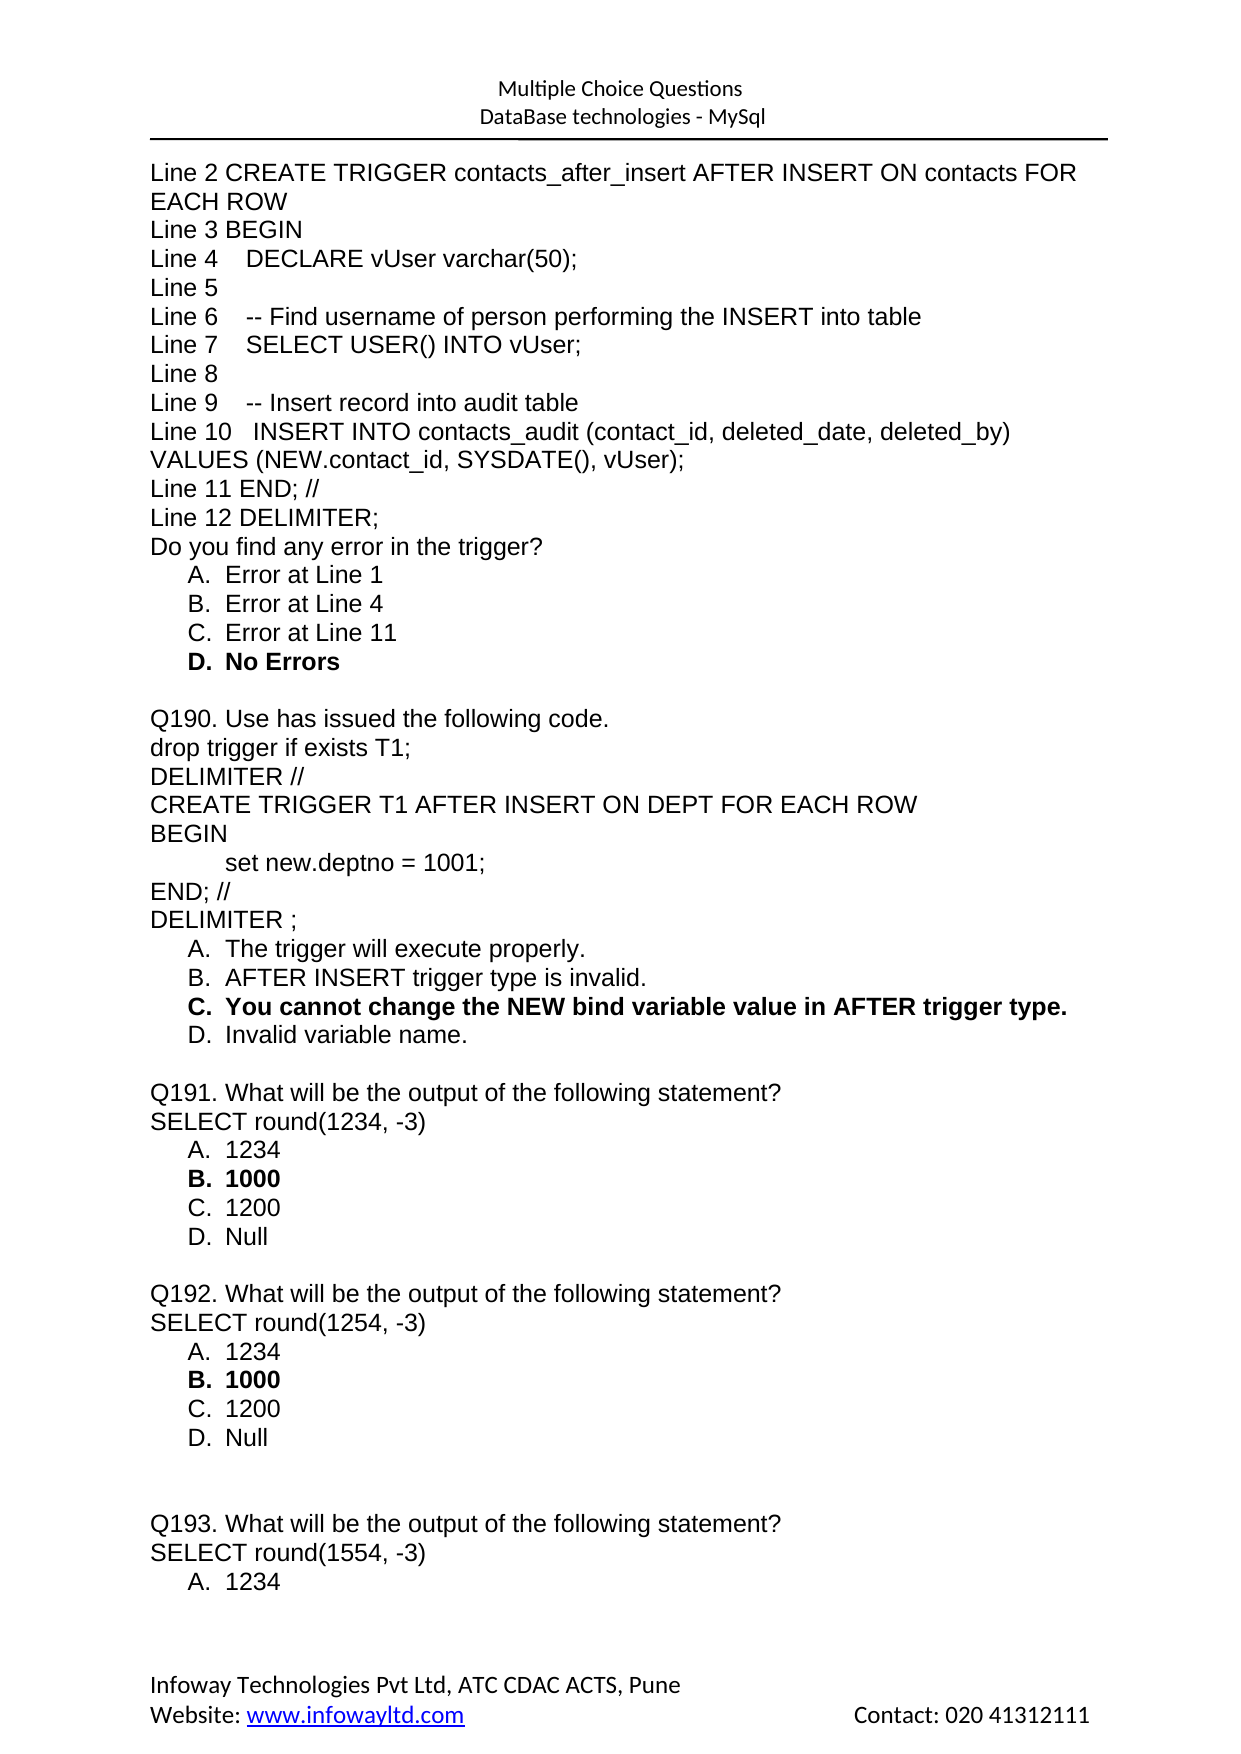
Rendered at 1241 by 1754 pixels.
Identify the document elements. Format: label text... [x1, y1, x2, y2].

text set new.deptno = 1001; [150, 848, 1090, 877]
text Q190. Use has issued the following code. [150, 704, 1090, 733]
text Q192. What will be the output of the following statement? [150, 1279, 1090, 1308]
list You cannot change the NEW bind variable value in AFTER trigger type. [187, 992, 1090, 1020]
list Invalid variable name. [187, 1020, 1090, 1049]
list 1200 [187, 1394, 1090, 1423]
text DELIMITER ; [150, 905, 1090, 934]
list AFTER INSERT trigger type is invalid. [187, 963, 1090, 992]
list Error at Line 11 [187, 618, 1090, 647]
text SELECT round(1254, -3) [150, 1308, 1090, 1337]
text END; // [150, 877, 1090, 905]
text Line 2 CREATE TRIGGER contacts_after_insert AFTER INSERT ON contacts FOR EACH ROW [150, 158, 1090, 215]
text Do you find any error in the trigger? [150, 532, 1090, 560]
text Q193. What will be the output of the following statement? [150, 1509, 1090, 1538]
text Line 12 DELIMITER; [150, 503, 1090, 532]
list Null [187, 1423, 1090, 1452]
text Line 4 DECLARE vUser varchar(50); [150, 244, 1090, 273]
list Error at Line 1 [187, 560, 1090, 589]
text SELECT round(1234, -3) [150, 1107, 1090, 1135]
text Line 11 END; // [150, 474, 1090, 503]
list Null [187, 1222, 1090, 1250]
text Line 8 [150, 359, 1090, 388]
list 1234 [187, 1135, 1090, 1164]
list 1000 [187, 1164, 1090, 1193]
list 1200 [187, 1193, 1090, 1222]
text DELIMITER // [150, 762, 1090, 790]
text Line 5 [150, 273, 1090, 302]
list No Errors [187, 647, 1090, 675]
list 1234 [187, 1337, 1090, 1365]
list 1234 [187, 1567, 1090, 1595]
text Line 7 SELECT USER() INTO vUser; [150, 330, 1090, 359]
list 1000 [187, 1365, 1090, 1394]
text Q191. What will be the output of the following statement? [150, 1078, 1090, 1107]
text BEGIN [150, 819, 1090, 848]
list The trigger will execute properly. [187, 934, 1090, 963]
text Line 6 -- Find username of person performing the INSERT into table [150, 302, 1090, 330]
text drop trigger if exists T1; [150, 733, 1090, 762]
text Line 10 INSERT INTO contacts_audit (contact_id, deleted_date, deleted_by) VALUES (NEW.contact_id, SYSDATE(), vUser); [150, 417, 1090, 474]
text Line 3 BEGIN [150, 215, 1090, 244]
text Line 9 -- Insert record into audit table [150, 388, 1090, 417]
list Error at Line 4 [187, 589, 1090, 618]
text SELECT round(1554, -3) [150, 1538, 1090, 1567]
text CREATE TRIGGER T1 AFTER INSERT ON DEPT FOR EACH ROW [150, 790, 1090, 819]
